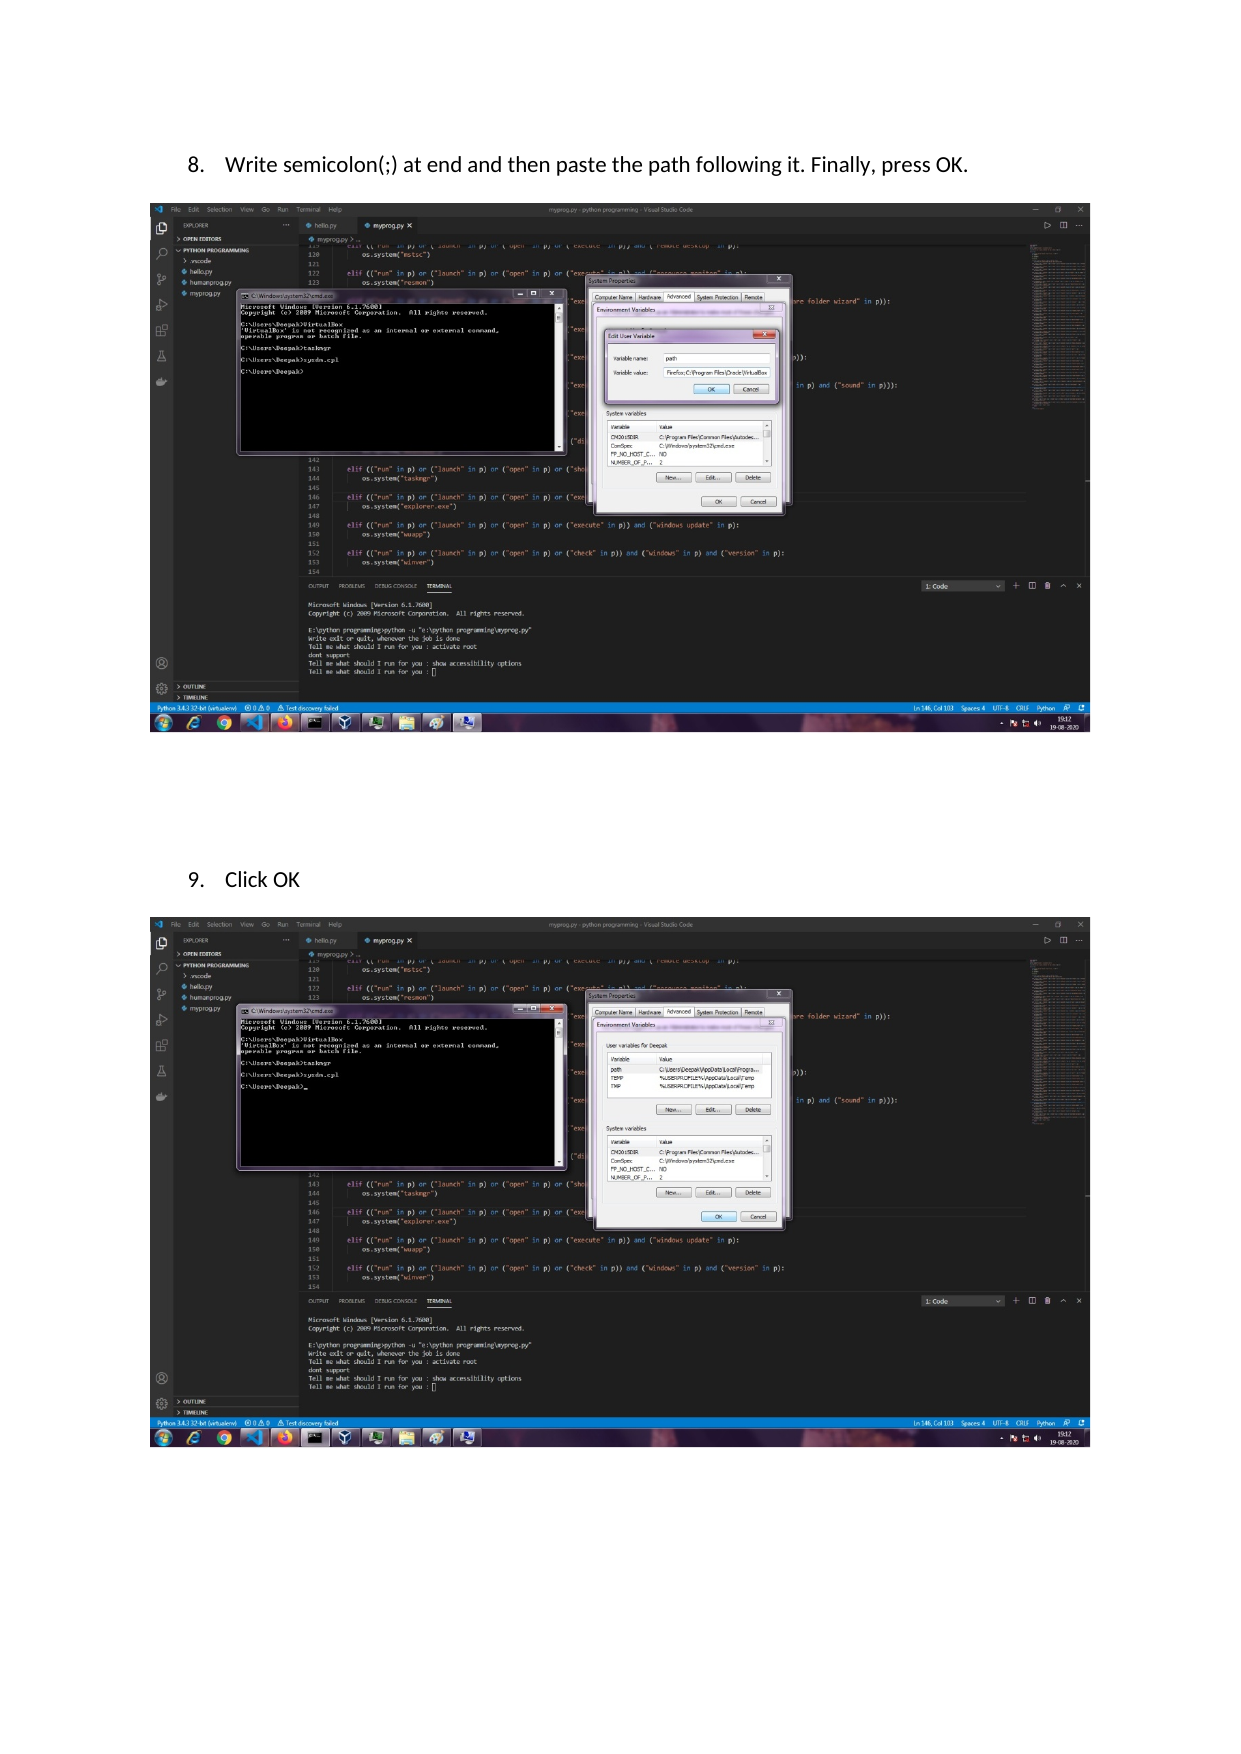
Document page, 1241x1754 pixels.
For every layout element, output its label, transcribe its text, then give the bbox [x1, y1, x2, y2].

picture [150, 917, 1091, 1449]
list Click OK [187, 865, 1090, 893]
picture [150, 203, 1091, 734]
list Write semicolon(;) at end and then paste the path following it. Finally, press OK. [187, 150, 1090, 178]
